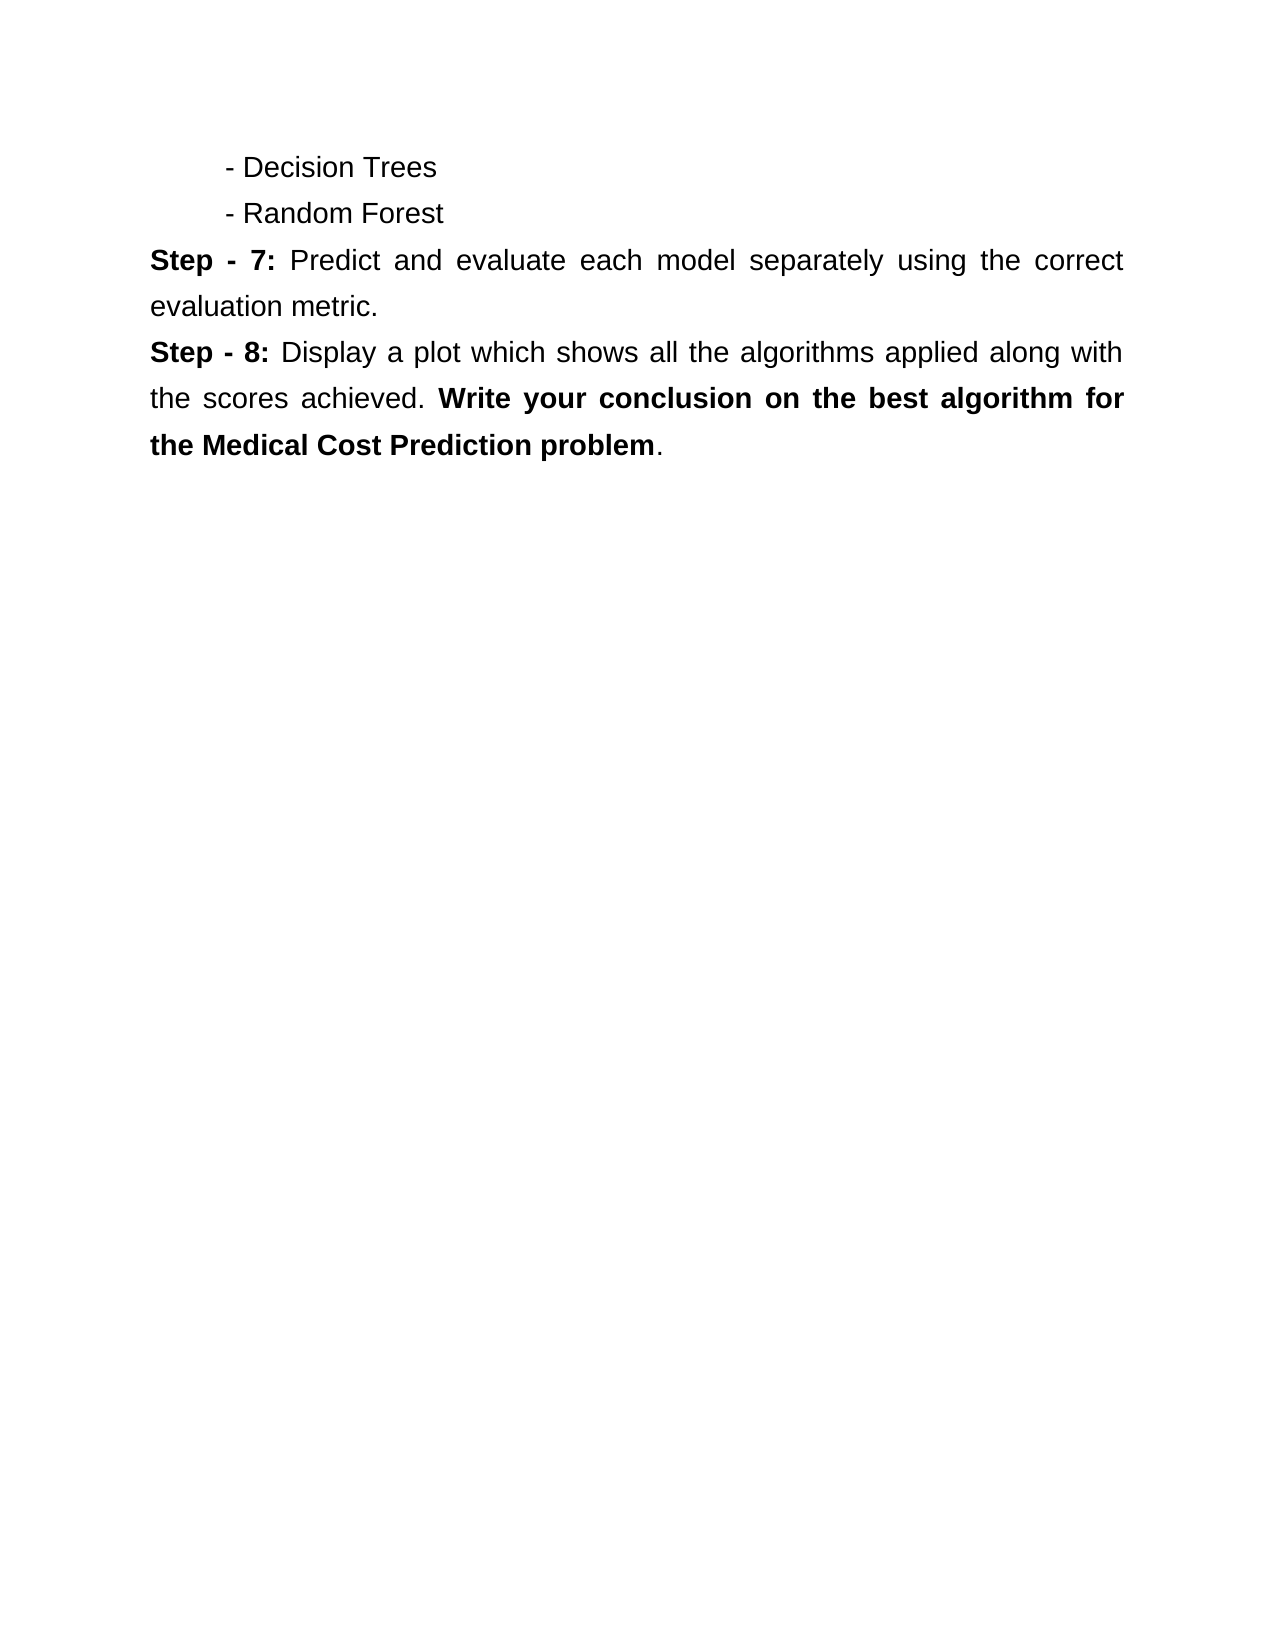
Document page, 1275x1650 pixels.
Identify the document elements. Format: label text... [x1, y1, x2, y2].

text - Random Forest [150, 196, 1125, 230]
text Step - 7: Predict and evaluate each model separately using the correct evaluation metric. [150, 242, 1125, 322]
text Step - 8: Display a plot which shows all the algorithms applied along with the scores achieved. Write your conclusion on the best algorithm for the Medical Cost Prediction problem. [150, 335, 1125, 461]
text - Decision Trees [150, 150, 1125, 183]
